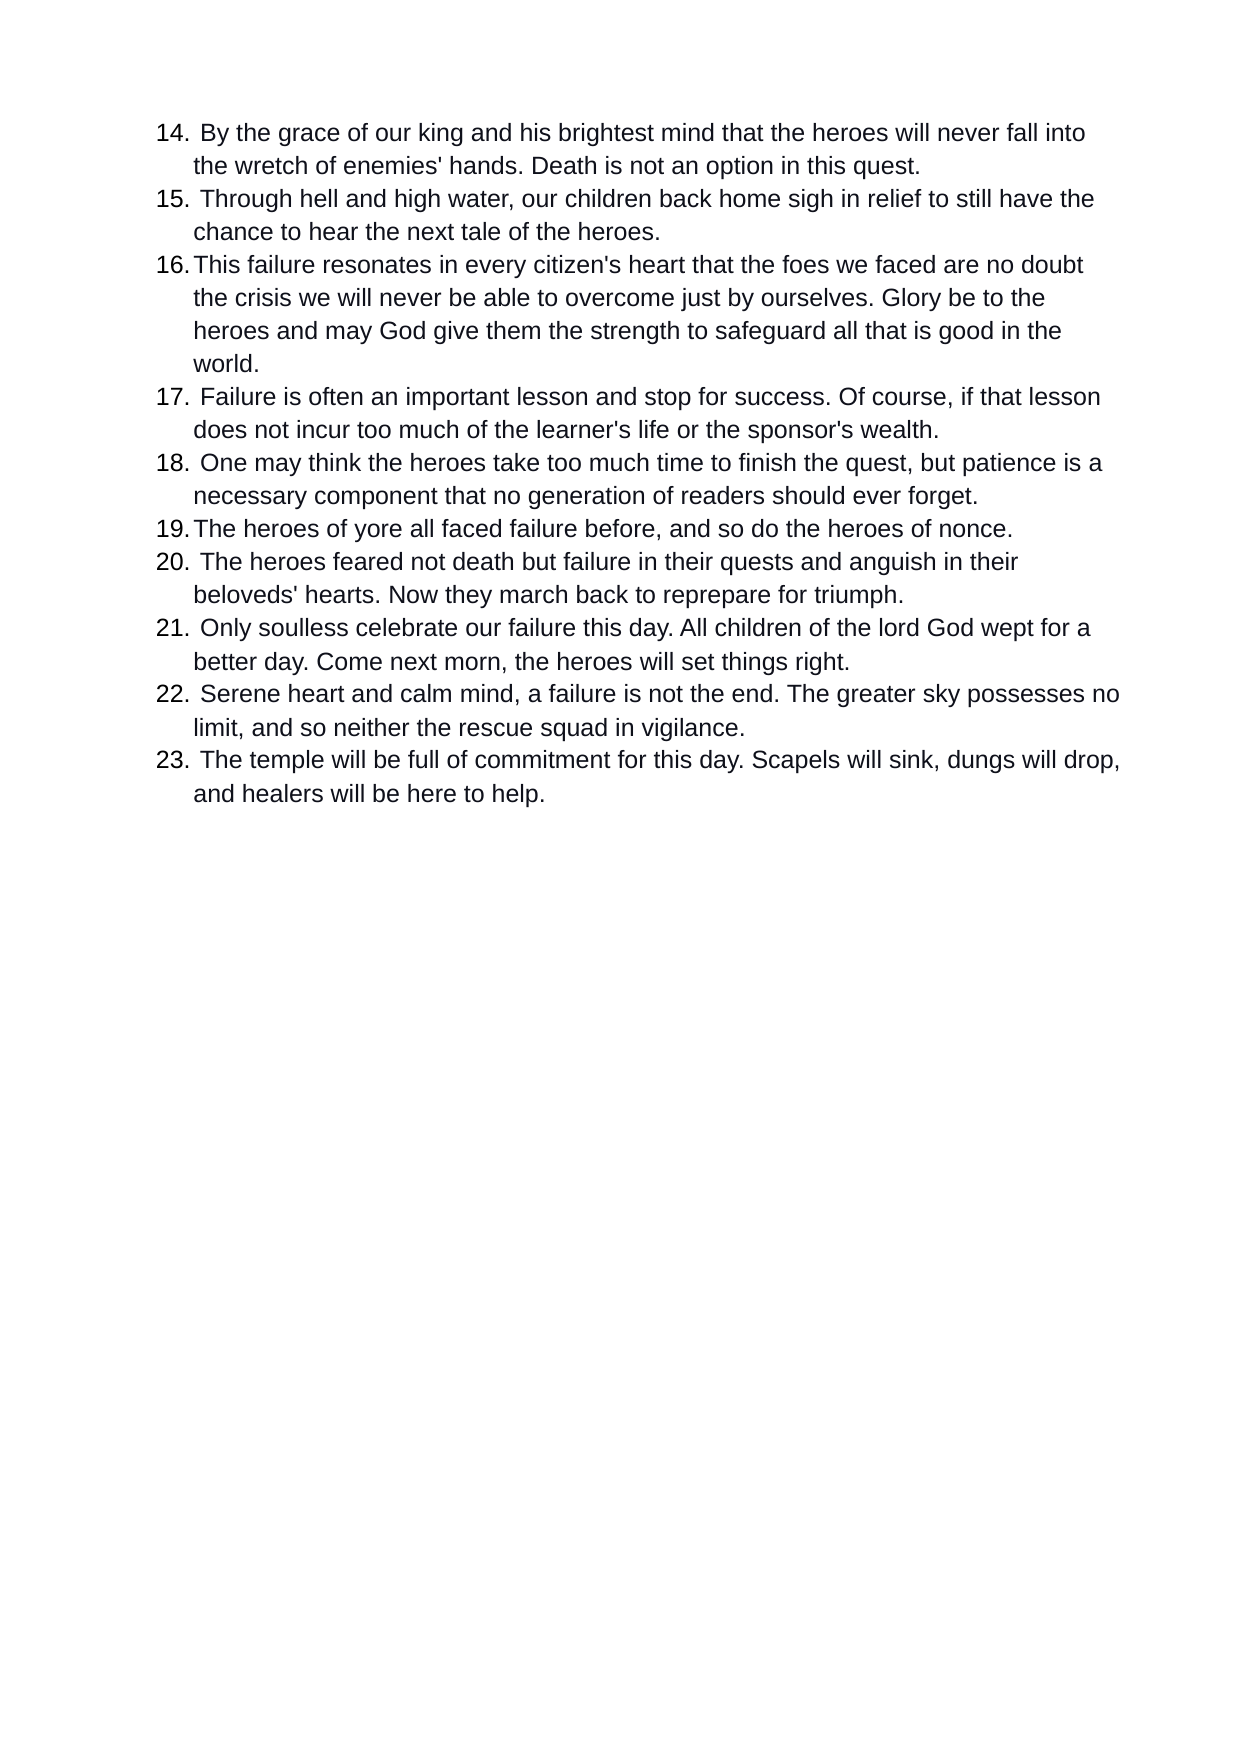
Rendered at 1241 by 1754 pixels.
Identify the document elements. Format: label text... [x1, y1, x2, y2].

list By the grace of our king and his brightest mind that the heroes will never fall into the wretch of enemies' hands. Death is not an option in this quest. [156, 118, 1122, 180]
list Through hell and high water, our children back home sigh in relief to still have the chance to hear the next tale of the heroes. [156, 184, 1122, 246]
list Serene heart and calm mind, a failure is not the end. The greater sky possesses no limit, and so neither the rescue squad in vigilance. [156, 679, 1122, 741]
list The heroes of yore all faced failure before, and so do the heroes of nonce. [156, 514, 1122, 543]
list The heroes feared not death but failure in their quests and anguish in their beloveds' hearts. Now they march back to reprepare for triumph. [156, 547, 1122, 609]
list Only soulless celebrate our failure this day. All children of the lord God wept for a better day. Come next morn, the heroes will set things right. [156, 613, 1122, 675]
list The temple will be full of commitment for this day. Scapels will sink, dungs will drop, and healers will be here to help. [156, 746, 1122, 807]
list This failure resonates in every citizen's heart that the foes we faced are no doubt the crisis we will never be able to overcome just by ourselves. Glory be to the heroes and may God give them the strength to safeguard all that is good in the world. [156, 250, 1122, 378]
